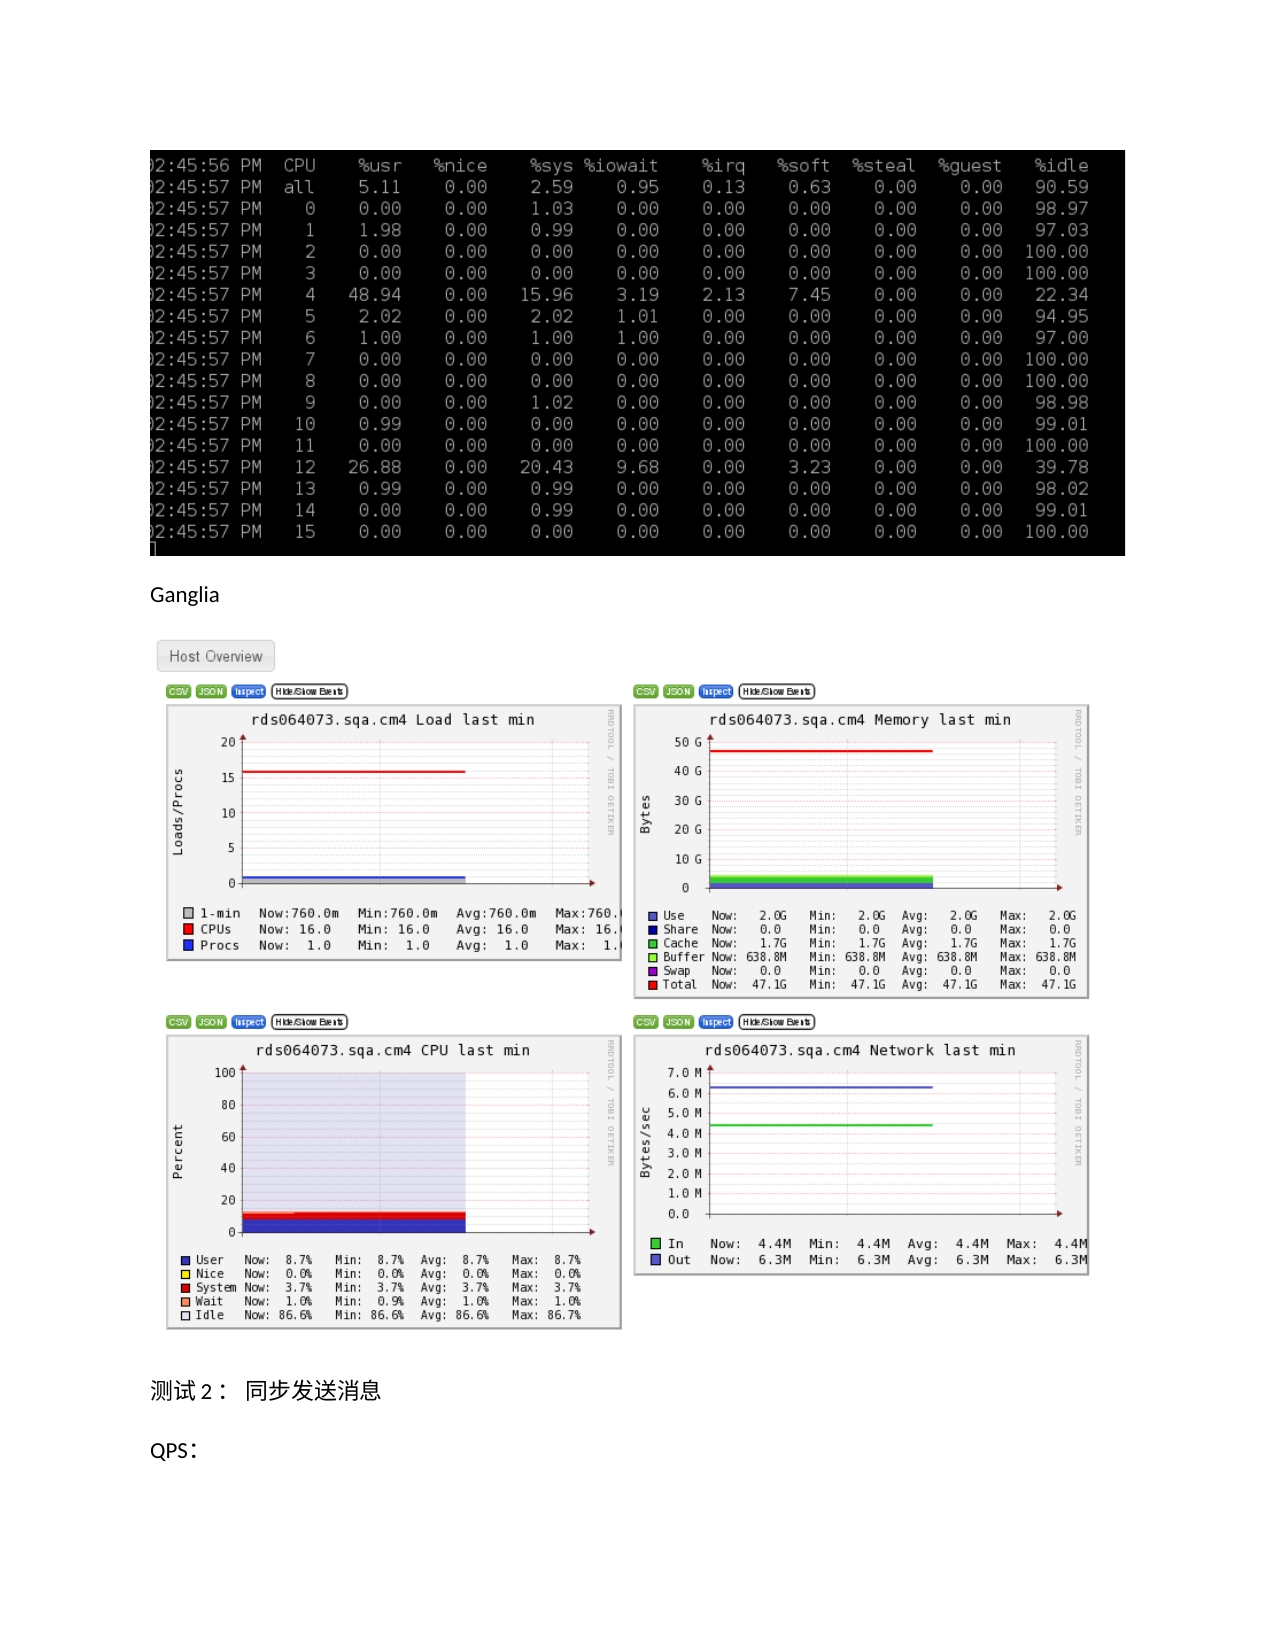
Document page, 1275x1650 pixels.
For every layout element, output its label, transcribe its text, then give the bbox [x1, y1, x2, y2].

picture [150, 633, 1125, 1348]
picture [150, 150, 1125, 556]
text Ganglia [150, 580, 1125, 608]
text QPS： [150, 1432, 1125, 1465]
text 测试2 ： 同步发送消息 [150, 1373, 1125, 1406]
